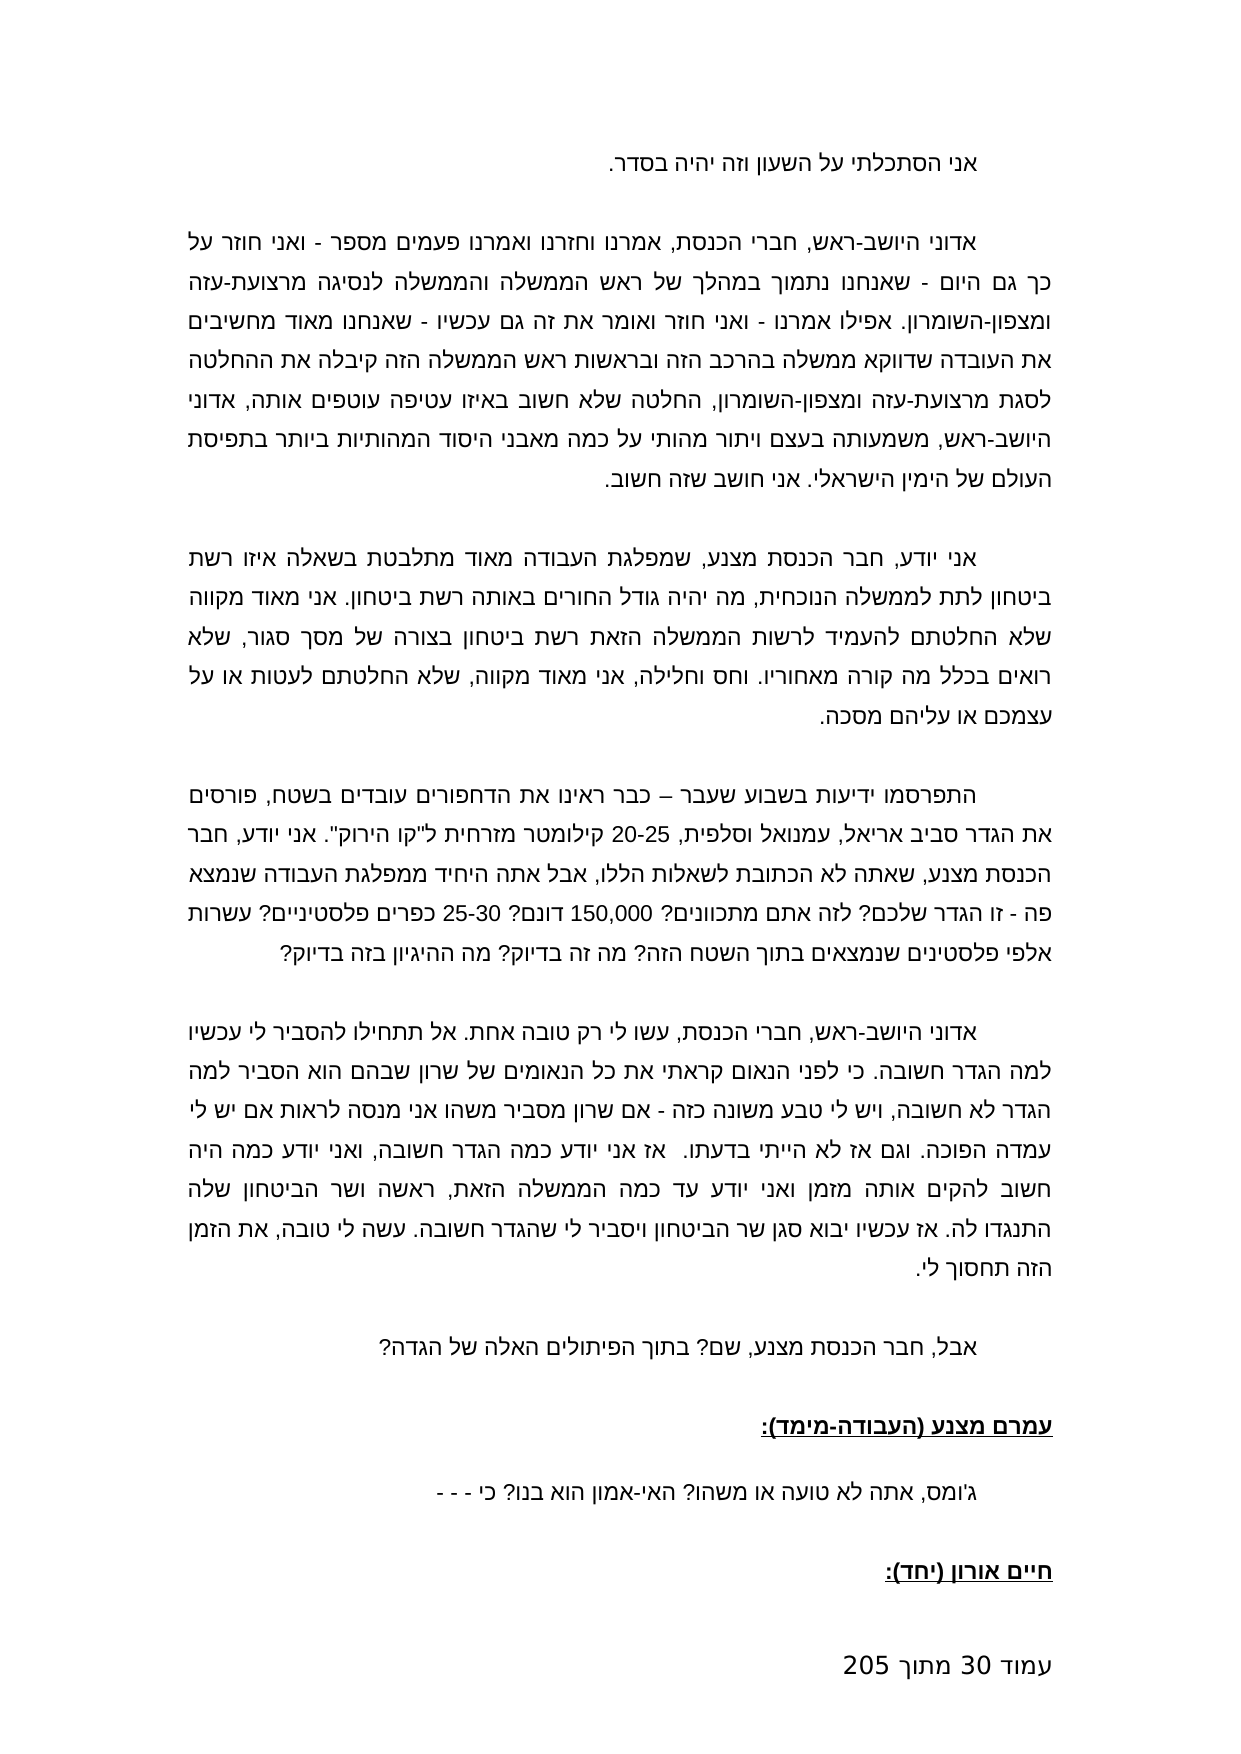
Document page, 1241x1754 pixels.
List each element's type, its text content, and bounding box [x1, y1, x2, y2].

text התפרסמו ידיעות בשבוע שעבר – כבר ראינו את הדחפורים עובדים בשטח, פורסים את הגדר סביב אריאל, עמנואל וסלפית, 20-25 קילומטר מזרחית ל"קו הירוק". אני יודע, חבר הכנסת מצנע, שאתה לא הכתובת לשאלות הללו, אבל אתה היחיד ממפלגת העבודה שנמצא פה - זו הגדר שלכם? לזה אתם מתכוונים? 150,000 דונם? 25-30 כפרים פלסטיניים? עשרות אלפי פלסטינים שנמצאים בתוך השטח הזה? מה זה בדיוק? מה ההיגיון בזה בדיוק? [187, 782, 1053, 966]
text אני יודע, חבר הכנסת מצנע, שמפלגת העבודה מאוד מתלבטת בשאלה איזו רשת ביטחון לתת לממשלה הנוכחית, מה יהיה גודל החורים באותה רשת ביטחון. אני מאוד מקווה שלא החלטתם להעמיד לרשות הממשלה הזאת רשת ביטחון בצורה של מסך סגור, שלא רואים בכלל מה קורה מאחוריו. וחס וחלילה, אני מאוד מקווה, שלא החלטתם לעטות או על עצמכם או עליהם מסכה. [187, 545, 1053, 729]
text אדוני היושב-ראש, חברי הכנסת, אמרנו וחזרנו ואמרנו פעמים מספר - ואני חוזר על כך גם היום - שאנחנו נתמוך במהלך של ראש הממשלה והממשלה לנסיגה מרצועת-עזה ומצפון-השומרון. אפילו אמרנו - ואני חוזר ואומר את זה גם עכשיו - שאנחנו מאוד מחשיבים את העובדה שדווקא ממשלה בהרכב הזה ובראשות ראש הממשלה הזה קיבלה את ההחלטה לסגת מרצועת-עזה ומצפון-השומרון, החלטה שלא חשוב באיזו עטיפה עוטפים אותה, אדוני היושב-ראש, משמעותה בעצם ויתור מהותי על כמה מאבני היסוד המהותיות ביותר בתפיסת העולם של הימין הישראלי. אני חושב שזה חשוב. [187, 229, 1053, 492]
text אני הסתכלתי על השעון וזה יהיה בסדר. [187, 150, 1053, 176]
text אדוני היושב-ראש, חברי הכנסת, עשו לי רק טובה אחת. אל תתחילו להסביר לי עכשיו למה הגדר חשובה. כי לפני הנאום קראתי את כל הנאומים של שרון שבהם הוא הסביר למה הגדר לא חשובה, ויש לי טבע משונה כזה - אם שרון מסביר משהו אני מנסה לראות אם יש לי עמדה הפוכה. וגם אז לא הייתי בדעתו. אז אני יודע כמה הגדר חשובה, ואני יודע כמה היה חשוב להקים אותה מזמן ואני יודע עד כמה הממשלה הזאת, ראשה ושר הביטחון שלה התנגדו לה. אז עכשיו יבוא סגן שר הביטחון ויסביר לי שהגדר חשובה. עשה לי טובה, את הזמן הזה תחסוך לי. [187, 1018, 1053, 1282]
text אבל, חבר הכנסת מצנע, שם? בתוך הפיתולים האלה של הגדה? [187, 1334, 1053, 1361]
text ג'ומס, אתה לא טועה או משהו? האי-אמון הוא בנו? כי - - - [187, 1479, 1053, 1506]
text חיים אורון (יחד): [187, 1558, 1053, 1584]
text עמרם מצנע (העבודה-מימד): [187, 1413, 1053, 1440]
